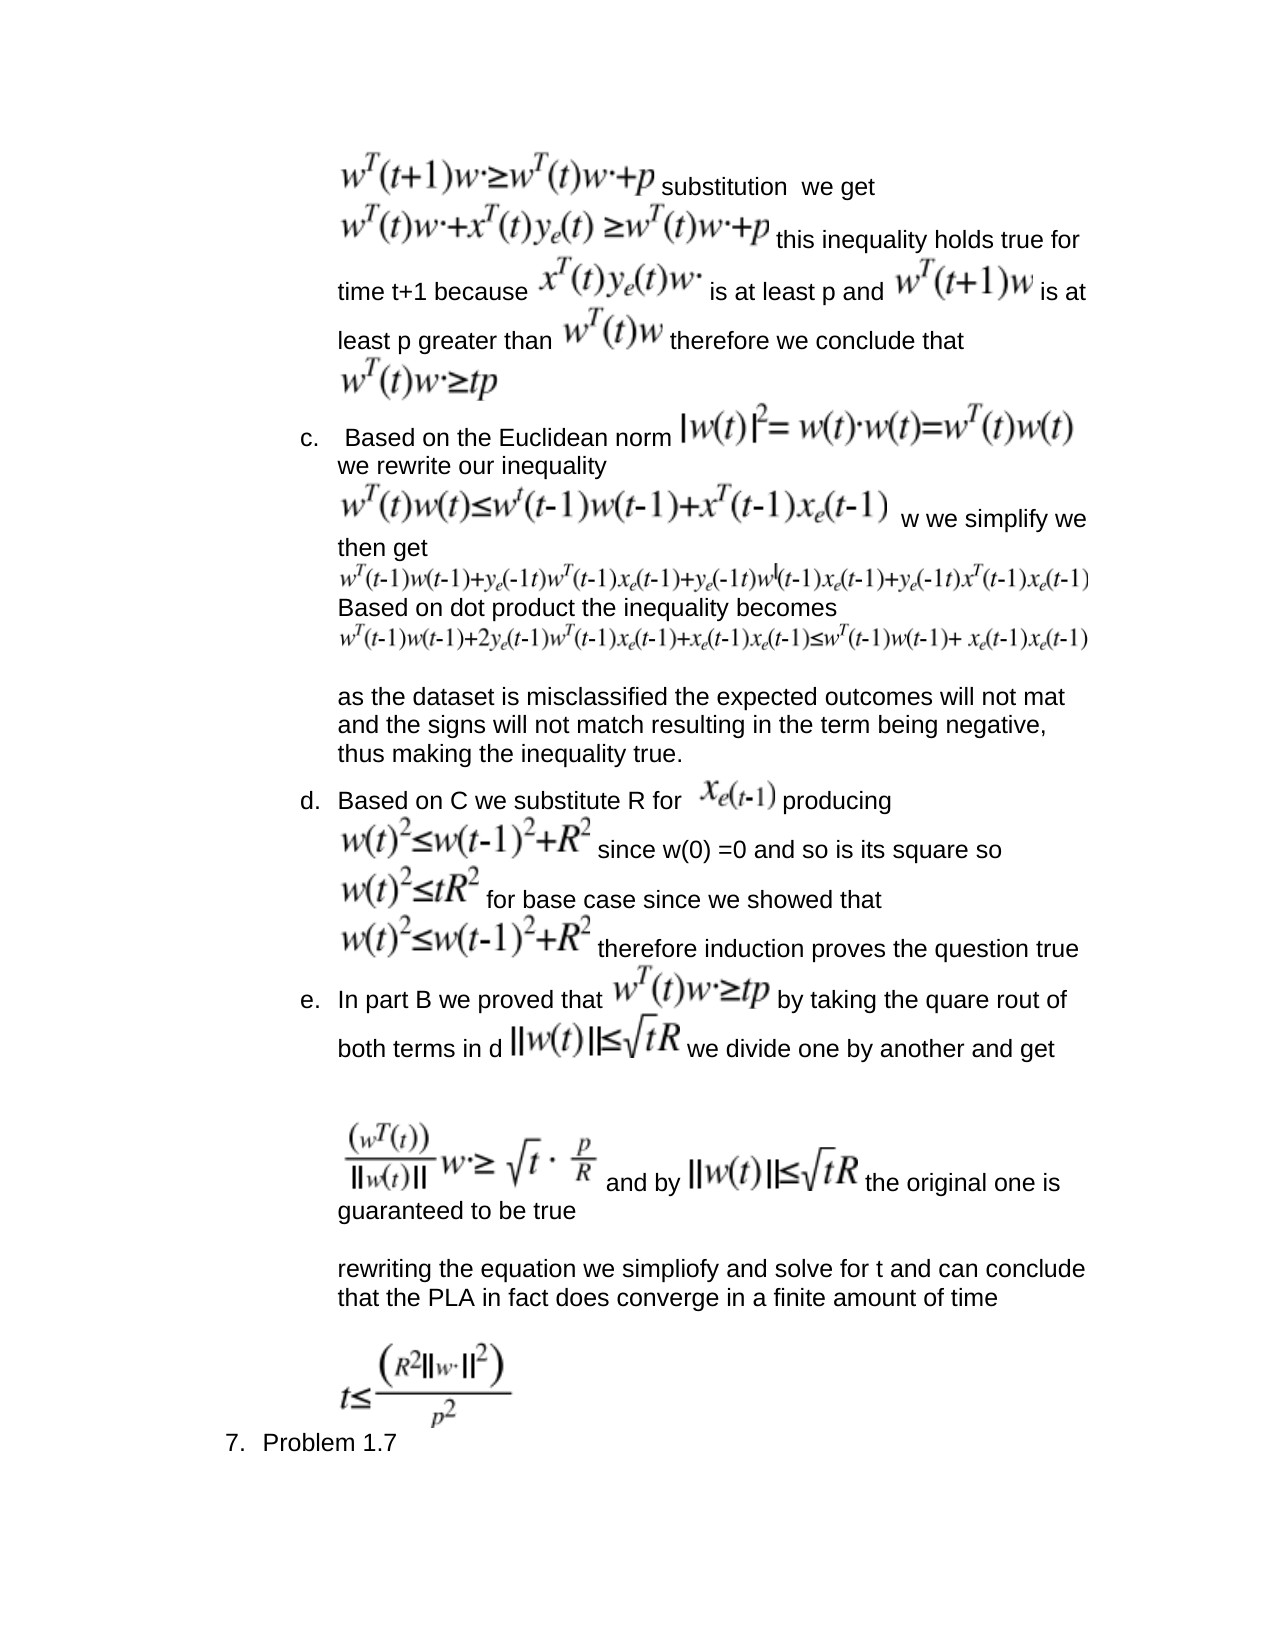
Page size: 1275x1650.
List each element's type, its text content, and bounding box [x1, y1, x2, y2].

list substitution we get [337, 150, 1087, 201]
list Based on C we substitute R for producing since w(0) =0 and so is its square so for base case since we showed that therefore induction proves the question true [300, 768, 1087, 963]
list Based on the Euclidean norm we rewrite our inequality w we simplify we then get [300, 401, 1087, 561]
list as the dataset is misclassified the expected outcomes will not mat and the signs will not match resulting in the term being negative, thus making the inequality true. [337, 681, 1087, 768]
list this inequality holds true for time t+1 because is at least p and is at least p greater than therefore we conclude that [337, 201, 1087, 401]
list Problem 1.7 [225, 1428, 1087, 1456]
list Based on dot product the inequality becomes [337, 593, 1087, 622]
list In part B we proved that by taking the quare rout of both terms in d we divide one by another and get [300, 963, 1087, 1063]
list rewriting the equation we simpliofy and solve for t and can conclude that the PLA in fact does converge in a finite amount of time [337, 1254, 1087, 1311]
list and by the original one is guaranteed to be true [337, 1120, 1087, 1225]
